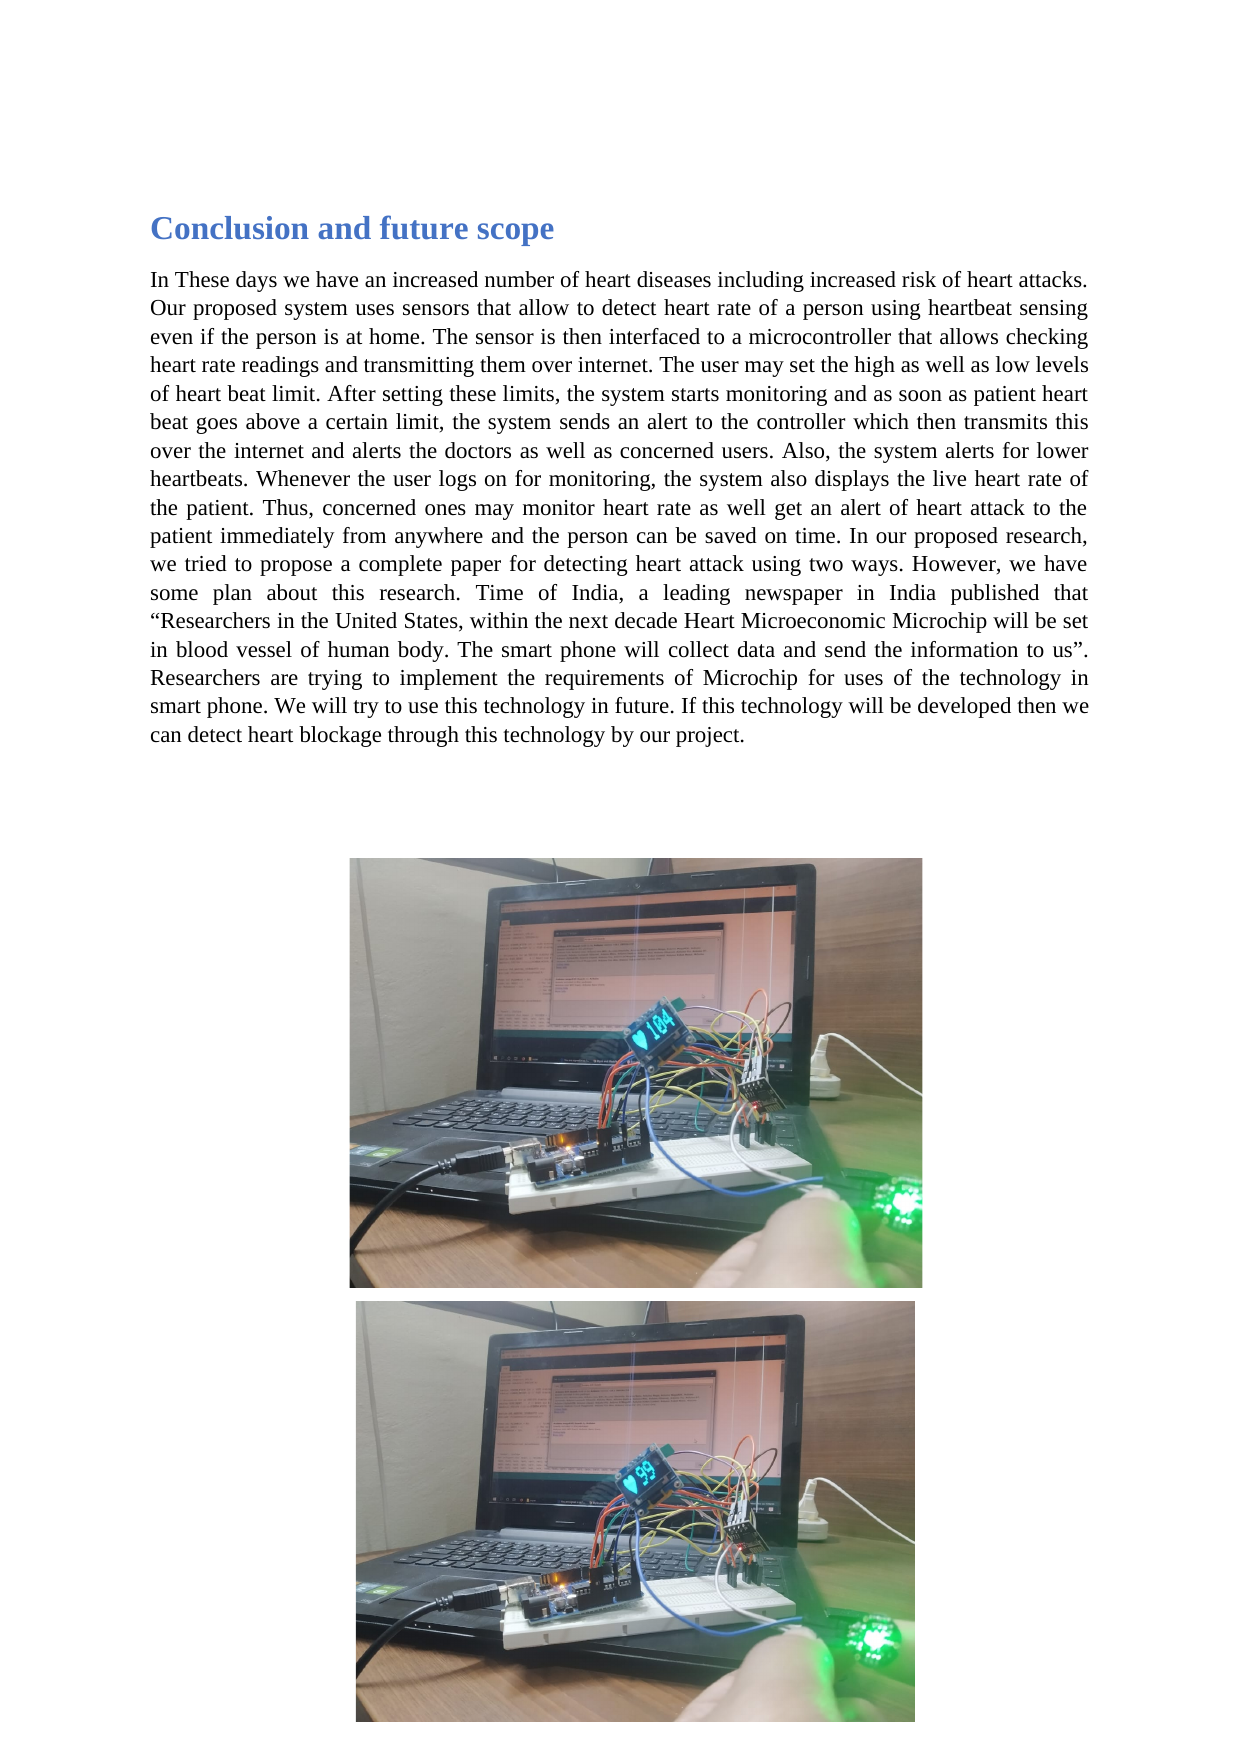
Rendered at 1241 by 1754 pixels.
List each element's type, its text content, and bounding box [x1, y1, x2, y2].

text Conclusion and future scope [150, 208, 1090, 246]
text In These days we have an increased number of heart diseases including increased risk of heart attacks. Our proposed system uses sensors that allow to detect heart rate of a person using heartbeat sensing even if the person is at home. The sensor is then interfaced to a microcontroller that allows checking heart rate readings and transmitting them over internet. The user may set the high as well as low levels of heart beat limit. After setting these limits, the system starts monitoring and as soon as patient heart beat goes above a certain limit, the system sends an alert to the controller which then transmits this over the internet and alerts the doctors as well as concerned users. Also, the system alerts for lower heartbeats. Whenever the user logs on for monitoring, the system also displays the live heart rate of the patient. Thus, concerned ones may monitor heart rate as well get an alert of heart attack to the patient immediately from anywhere and the person can be saved on time. In our proposed research, we tried to propose a complete paper for detecting heart attack using two ways. However, we have some plan about this research. Time of India, a leading newspaper in India published that “Researchers in the United States, within the next decade Heart Microeconomic Microchip will be set in blood vessel of human body. The smart phone will collect data and send the information to us”. Researchers are trying to implement the requirements of Microchip for uses of the technology in smart phone. We will try to use this technology in future. If this technology will be developed then we can detect heart blockage through this technology by our project. [150, 266, 1090, 747]
picture [349, 858, 923, 1288]
picture [355, 1301, 915, 1722]
